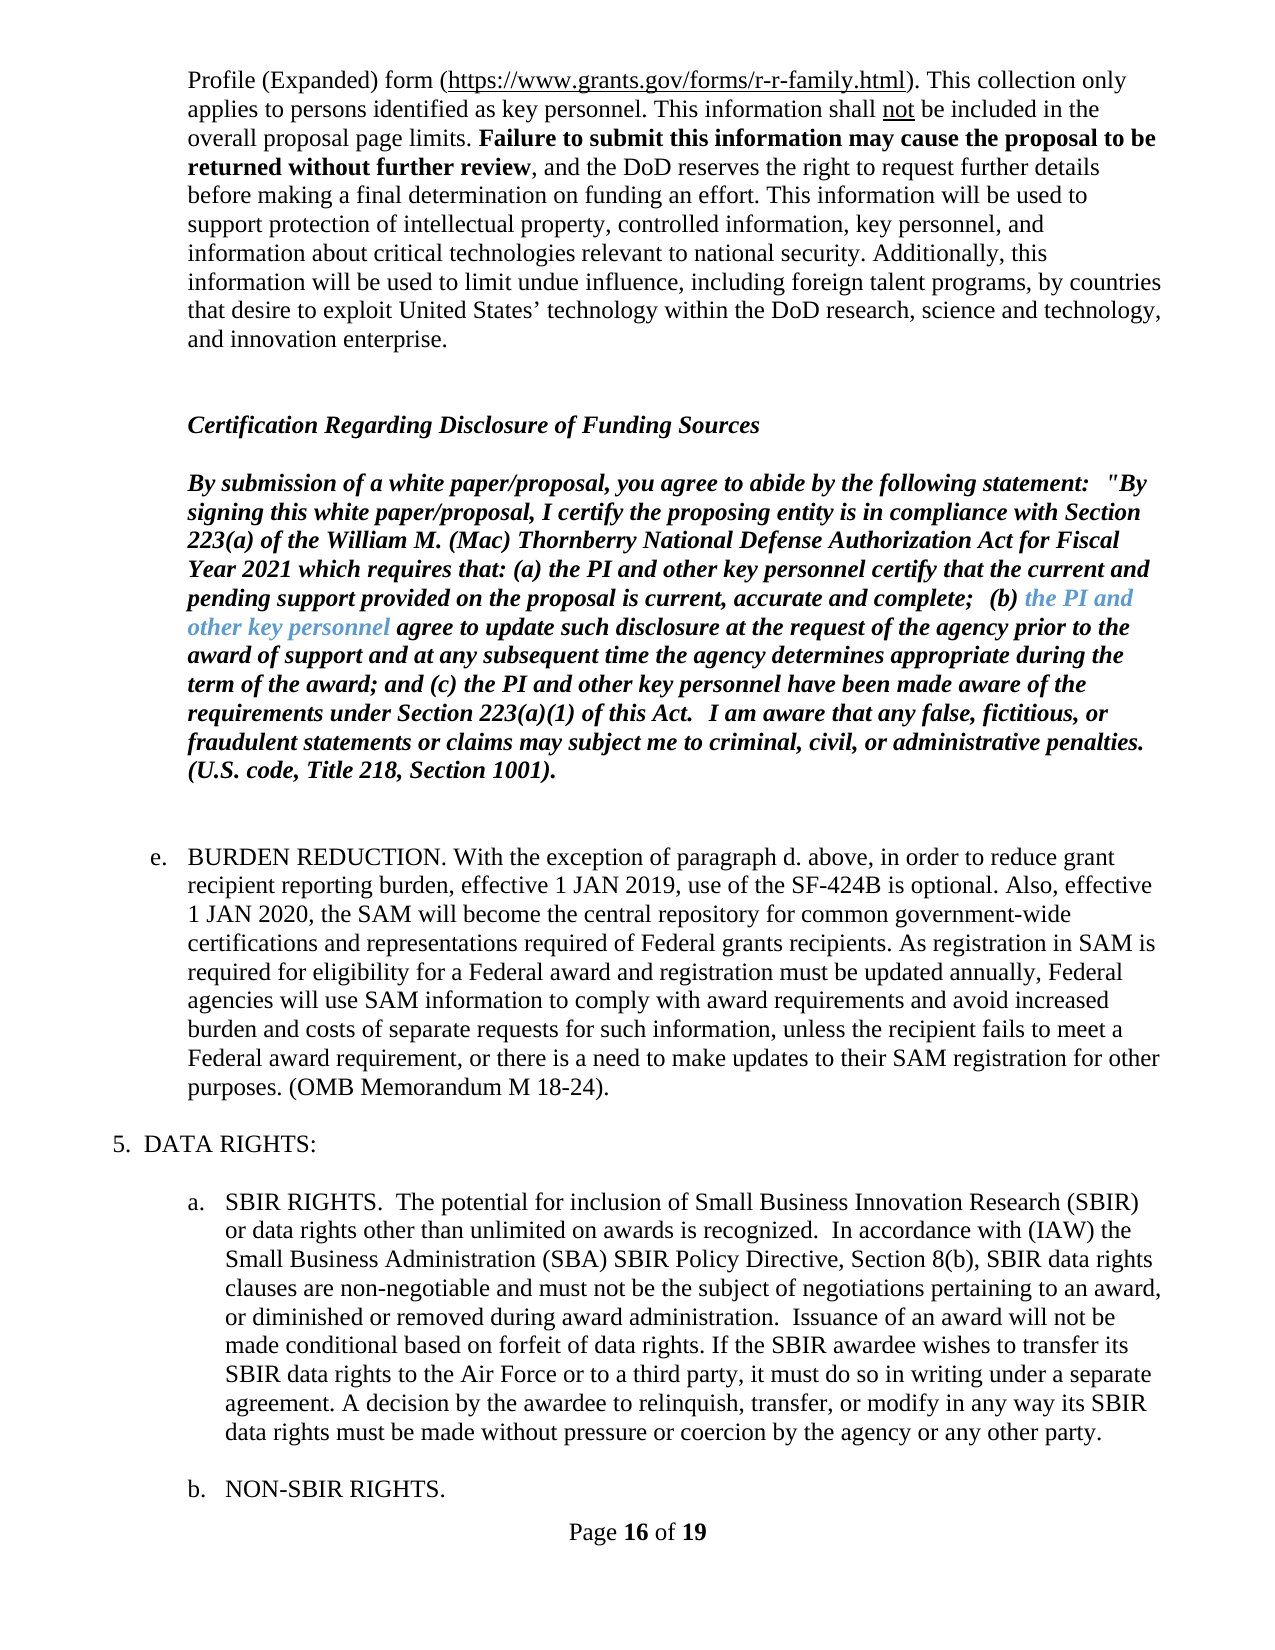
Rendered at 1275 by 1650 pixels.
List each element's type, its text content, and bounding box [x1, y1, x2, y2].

list NON-SBIR RIGHTS. [187, 1474, 1162, 1503]
list BURDEN REDUCTION. With the exception of paragraph d. above, in order to reduce grant recipient reporting burden, effective 1 JAN 2019, use of the SF-424B is optional. Also, effective 1 JAN 2020, the SAM will become the central repository for common government-wide certifications and representations required of Federal grants recipients. As registration in SAM is required for eligibility for a Federal award and registration must be updated annually, Federal agencies will use SAM information to comply with award requirements and avoid increased burden and costs of separate requests for such information, unless the recipient fails to meet a Federal award requirement, or there is a need to make updates to their SAM registration for other purposes. (OMB Memorandum M 18-24). [150, 842, 1162, 1101]
text Certification Regarding Disclosure of Funding Sources [112, 411, 1162, 439]
text By submission of a white paper/proposal, you agree to abide by the following statement: "By signing this white paper/proposal, I certify the proposing entity is in compliance with Section 223(a) of the William M. (Mac) Thornberry National Defense Authorization Act for Fiscal Year 2021 which requires that: (a) the PI and other key personnel certify that the current and pending support provided on the proposal is current, accurate and complete; (b) the PI and other key personnel agree to update such disclosure at the request of the agency prior to the award of support and at any subsequent time the agency determines appropriate during the term of the award; and (c) the PI and other key personnel have been made aware of the requirements under Section 223(a)(1) of this Act. I am aware that any false, fictitious, or fraudulent statements or claims may subject me to criminal, civil, or administrative penalties. (U.S. code, Title 218, Section 1001). [187, 468, 1162, 784]
text 5. DATA RIGHTS: [112, 1129, 1162, 1158]
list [150, 66, 1162, 353]
list SBIR RIGHTS. The potential for inclusion of Small Business Innovation Research (SBIR) or data rights other than unlimited on awards is recognized. In accordance with (IAW) the Small Business Administration (SBA) SBIR Policy Directive, Section 8(b), SBIR data rights clauses are non-negotiable and must not be the subject of negotiations pertaining to an award, or diminished or removed during award administration. Issuance of an award will not be made conditional based on forfeit of data rights. If the SBIR awardee wishes to transfer its SBIR data rights to the Air Force or to a third party, it must do so in writing under a separate agreement. A decision by the awardee to relinquish, transfer, or modify in any way its SBIR data rights must be made without pressure or coercion by the agency or any other party. [187, 1187, 1162, 1446]
